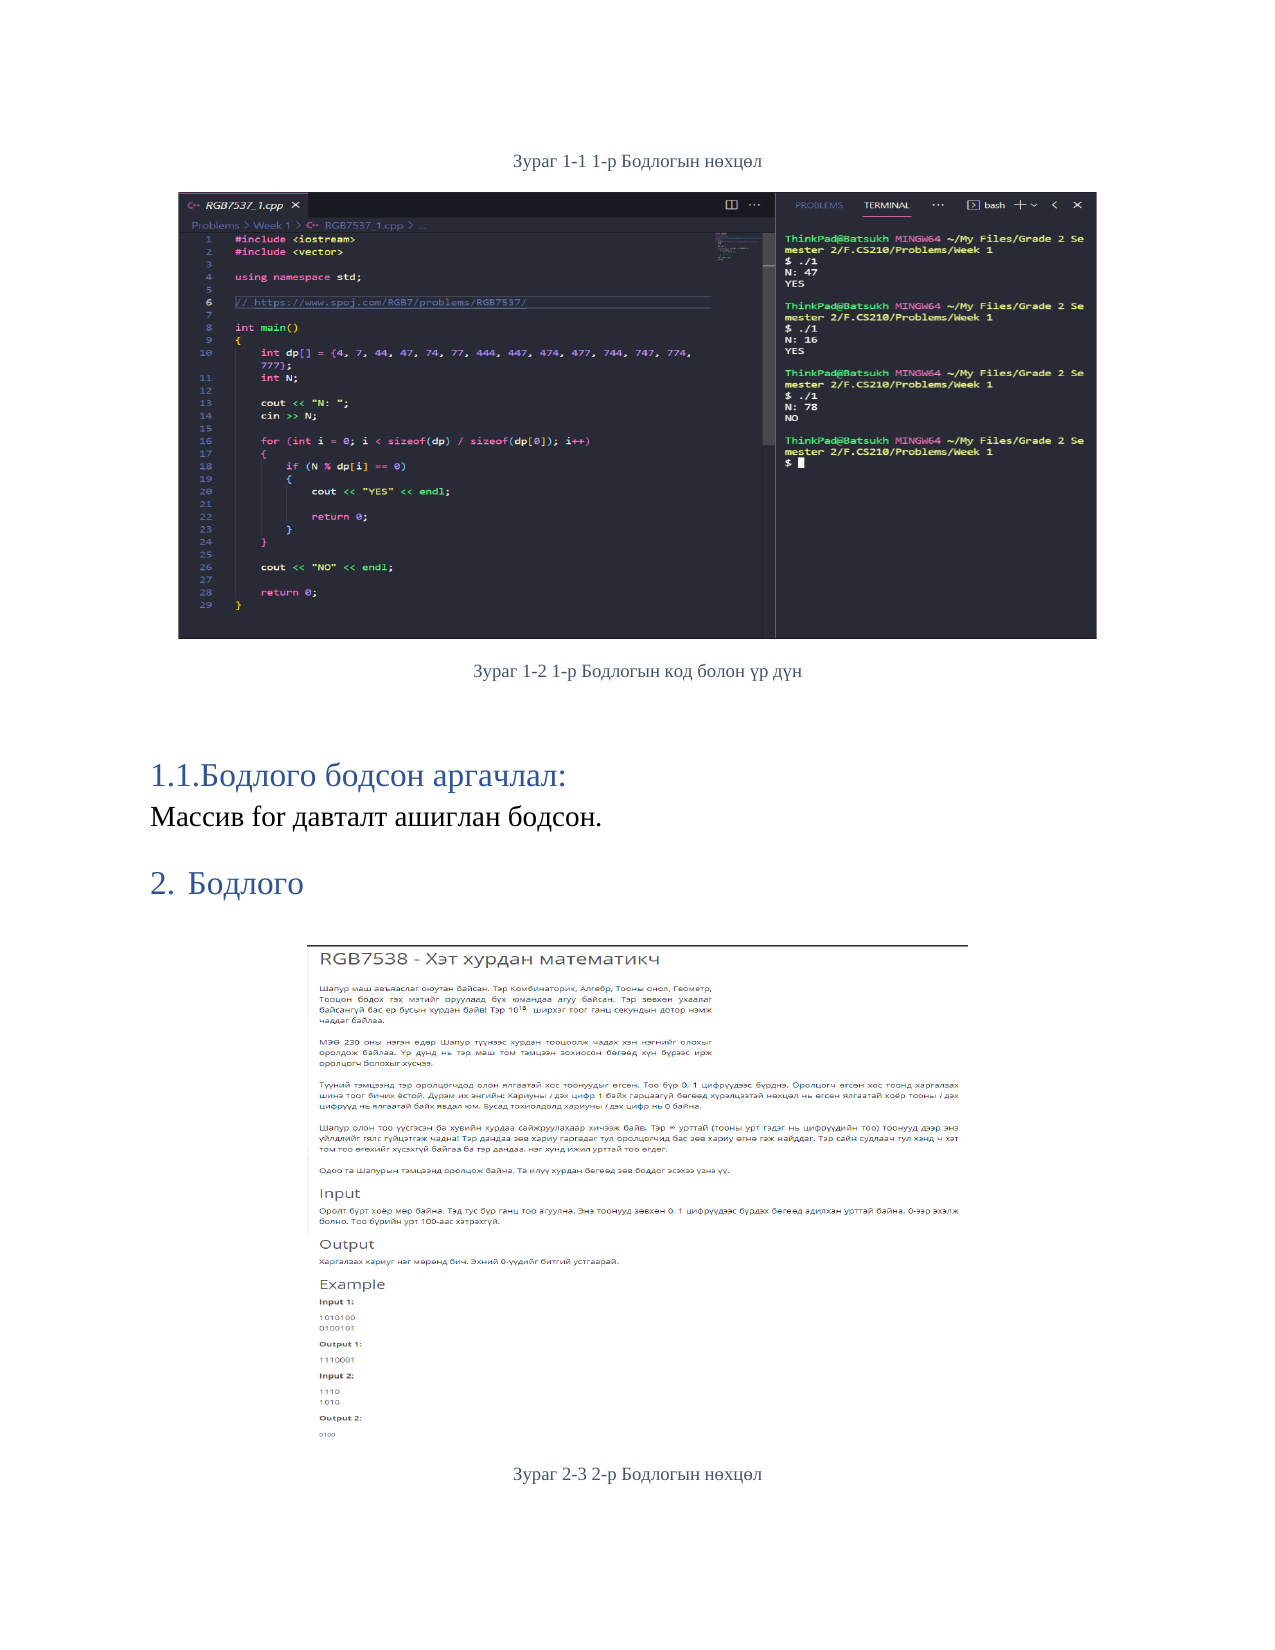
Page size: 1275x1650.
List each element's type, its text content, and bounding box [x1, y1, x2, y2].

subtitle Бодлого [150, 863, 1125, 901]
text Массив for давталт ашиглан бодсон. [150, 799, 1125, 833]
picture [307, 945, 968, 1442]
subtitle 1.1.Бодлого бодсон аргачлал: [150, 755, 1125, 794]
picture [178, 192, 1097, 639]
